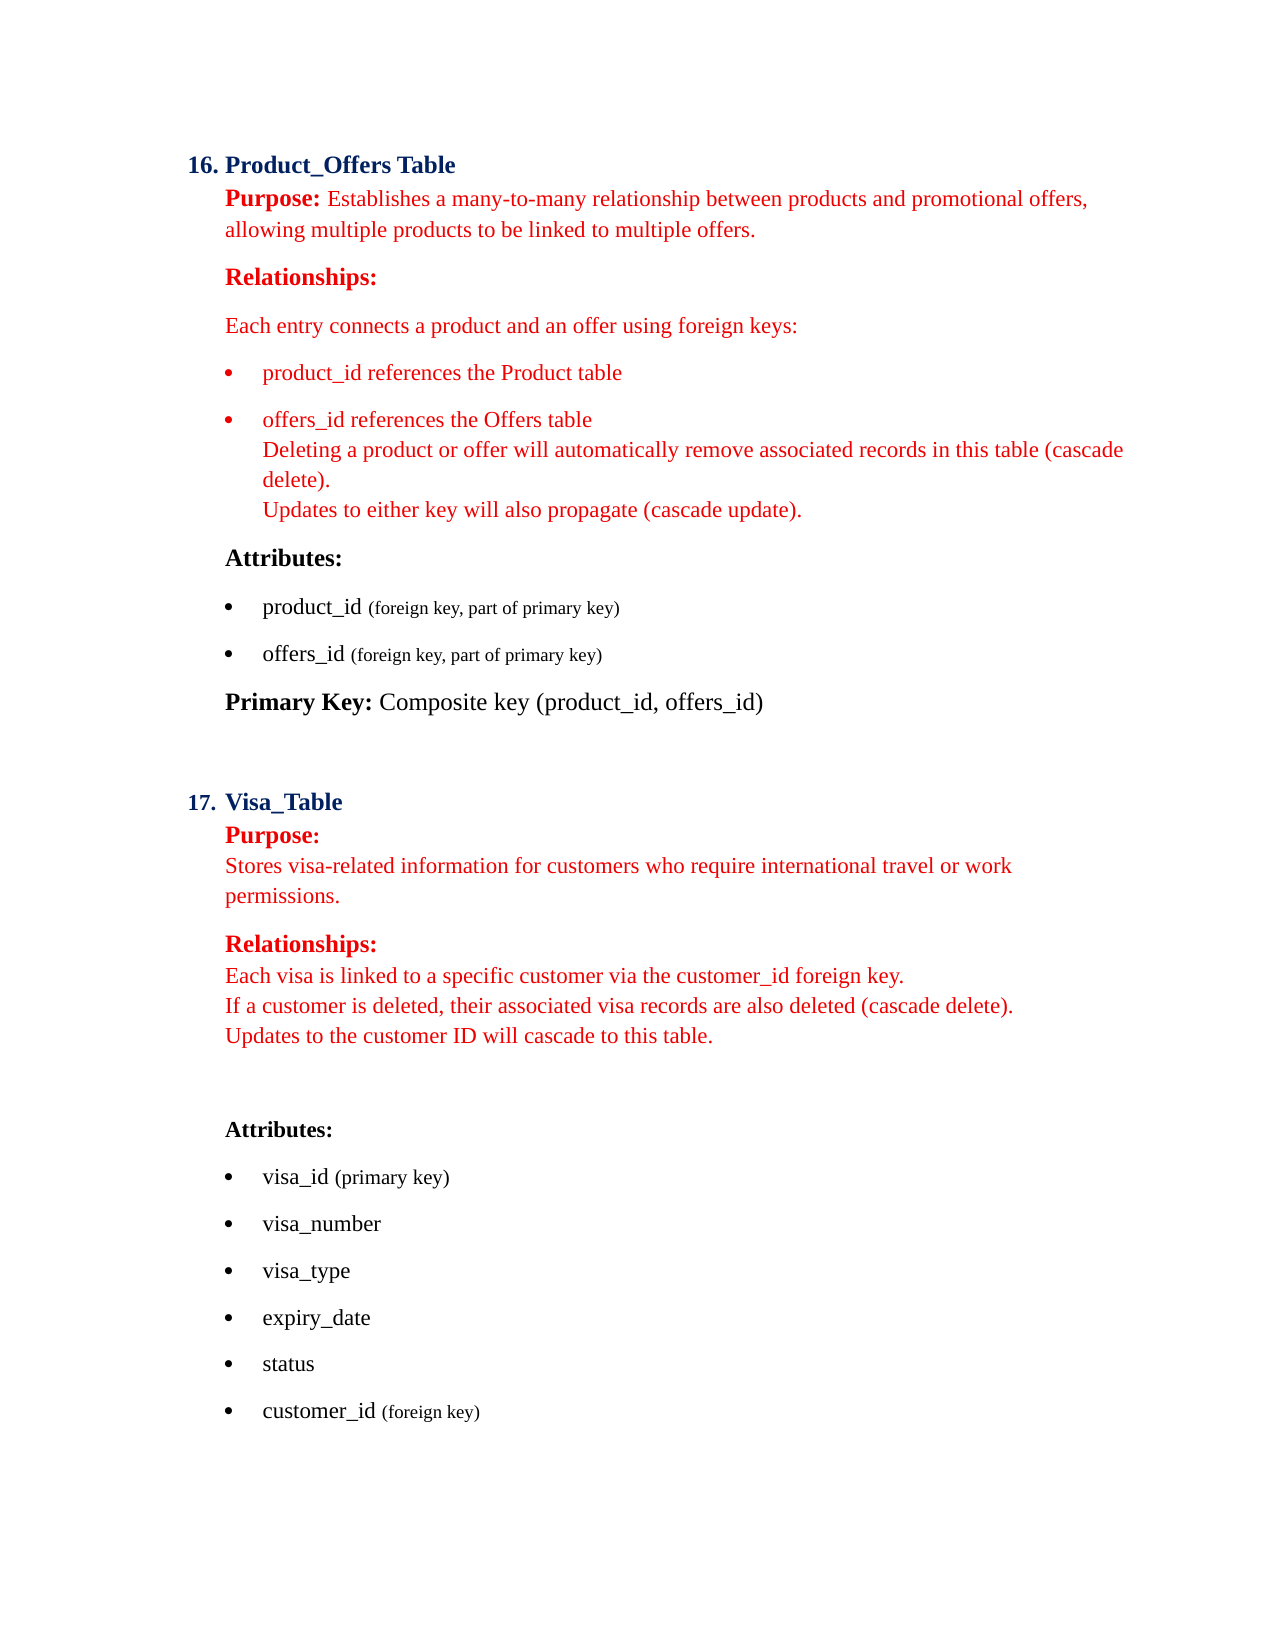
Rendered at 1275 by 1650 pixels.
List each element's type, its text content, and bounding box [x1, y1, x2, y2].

text Attributes: [225, 543, 1125, 572]
text Each entry connects a product and an offer using foreign keys: [225, 312, 1125, 338]
list Product_Offers Table Purpose: Establishes a many-to-many relationship between products and promotional offers, allowing multiple products to be linked to multiple offers. [187, 150, 1125, 242]
text Primary Key: Composite key (product_id, offers_id) [225, 687, 1125, 716]
list product_id (foreign key, part of primary key) [225, 593, 1125, 619]
list visa_number [225, 1210, 1125, 1236]
text Relationships: Each visa is linked to a specific customer via the customer_id foreign key. If a customer is deleted, their associated visa records are also deleted (cascade delete). Updates to the customer ID will cascade to this table. [225, 929, 1125, 1049]
list status [225, 1351, 1125, 1377]
list offers_id references the Offers table Deleting a product or offer will automatically remove associated records in this table (cascade delete). Updates to either key will also propagate (cascade update). [225, 406, 1125, 523]
list product_id references the Product table [225, 359, 1125, 385]
list expiry_date [225, 1304, 1125, 1330]
list customer_id (foreign key) [225, 1397, 1125, 1424]
text Attributes: [225, 1116, 1125, 1142]
text Relationships: [225, 262, 1125, 291]
list visa_type [225, 1257, 1125, 1283]
list Visa_Table Purpose: Stores visa-related information for customers who require international travel or work permissions. [187, 787, 1125, 909]
list visa_id (primary key) [225, 1163, 1125, 1189]
list offers_id (foreign key, part of primary key) [225, 640, 1125, 667]
